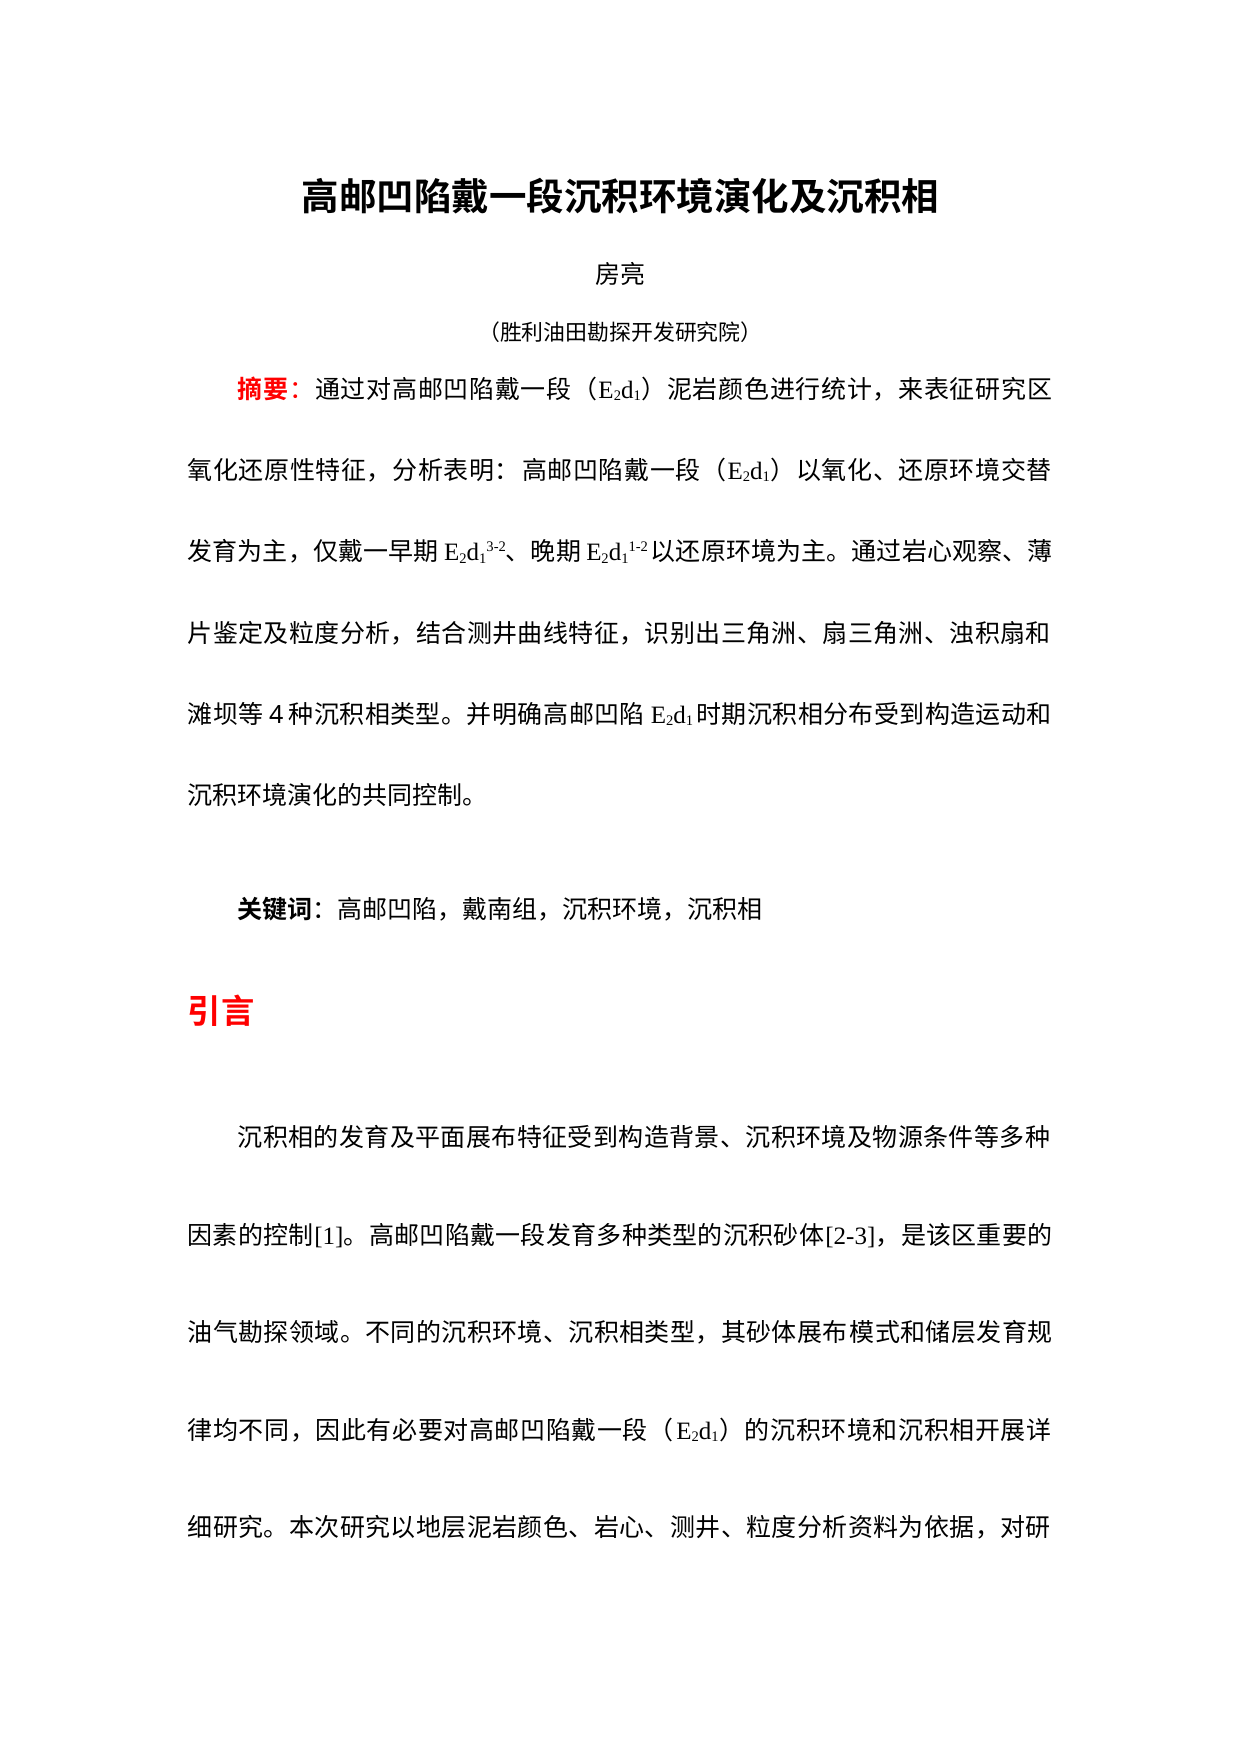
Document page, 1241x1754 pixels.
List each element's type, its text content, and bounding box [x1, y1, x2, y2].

subtitle 引言 [187, 976, 1053, 1041]
text （胜利油田勘探开发研究院） [187, 314, 1053, 347]
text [187, 1103, 1053, 1558]
text 关键词：高邮凹陷，戴南组，沉积环境，沉积相 [187, 875, 1053, 940]
text 房亮 [187, 241, 1053, 306]
text 摘要：通过对高邮凹陷戴一段（E2d1）泥岩颜色进行统计，来表征研究区氧化还原性特征，分析表明：高邮凹陷戴一段（E2d1）以氧化、还原环境交替发育为主，仅戴一早期E2d13-2、晚期E2d11-2以还原环境为主。通过岩心观察、薄片鉴定及粒度分析，结合测井曲线特征，识别出三角洲、扇三角洲、浊积扇和滩坝等4种沉积相类型。并明确高邮凹陷E2d1时期沉积相分布受到构造运动和沉积环境演化的共同控制。 [187, 355, 1053, 826]
text 高邮凹陷戴一段沉积环境演化及沉积相 [187, 162, 1053, 227]
